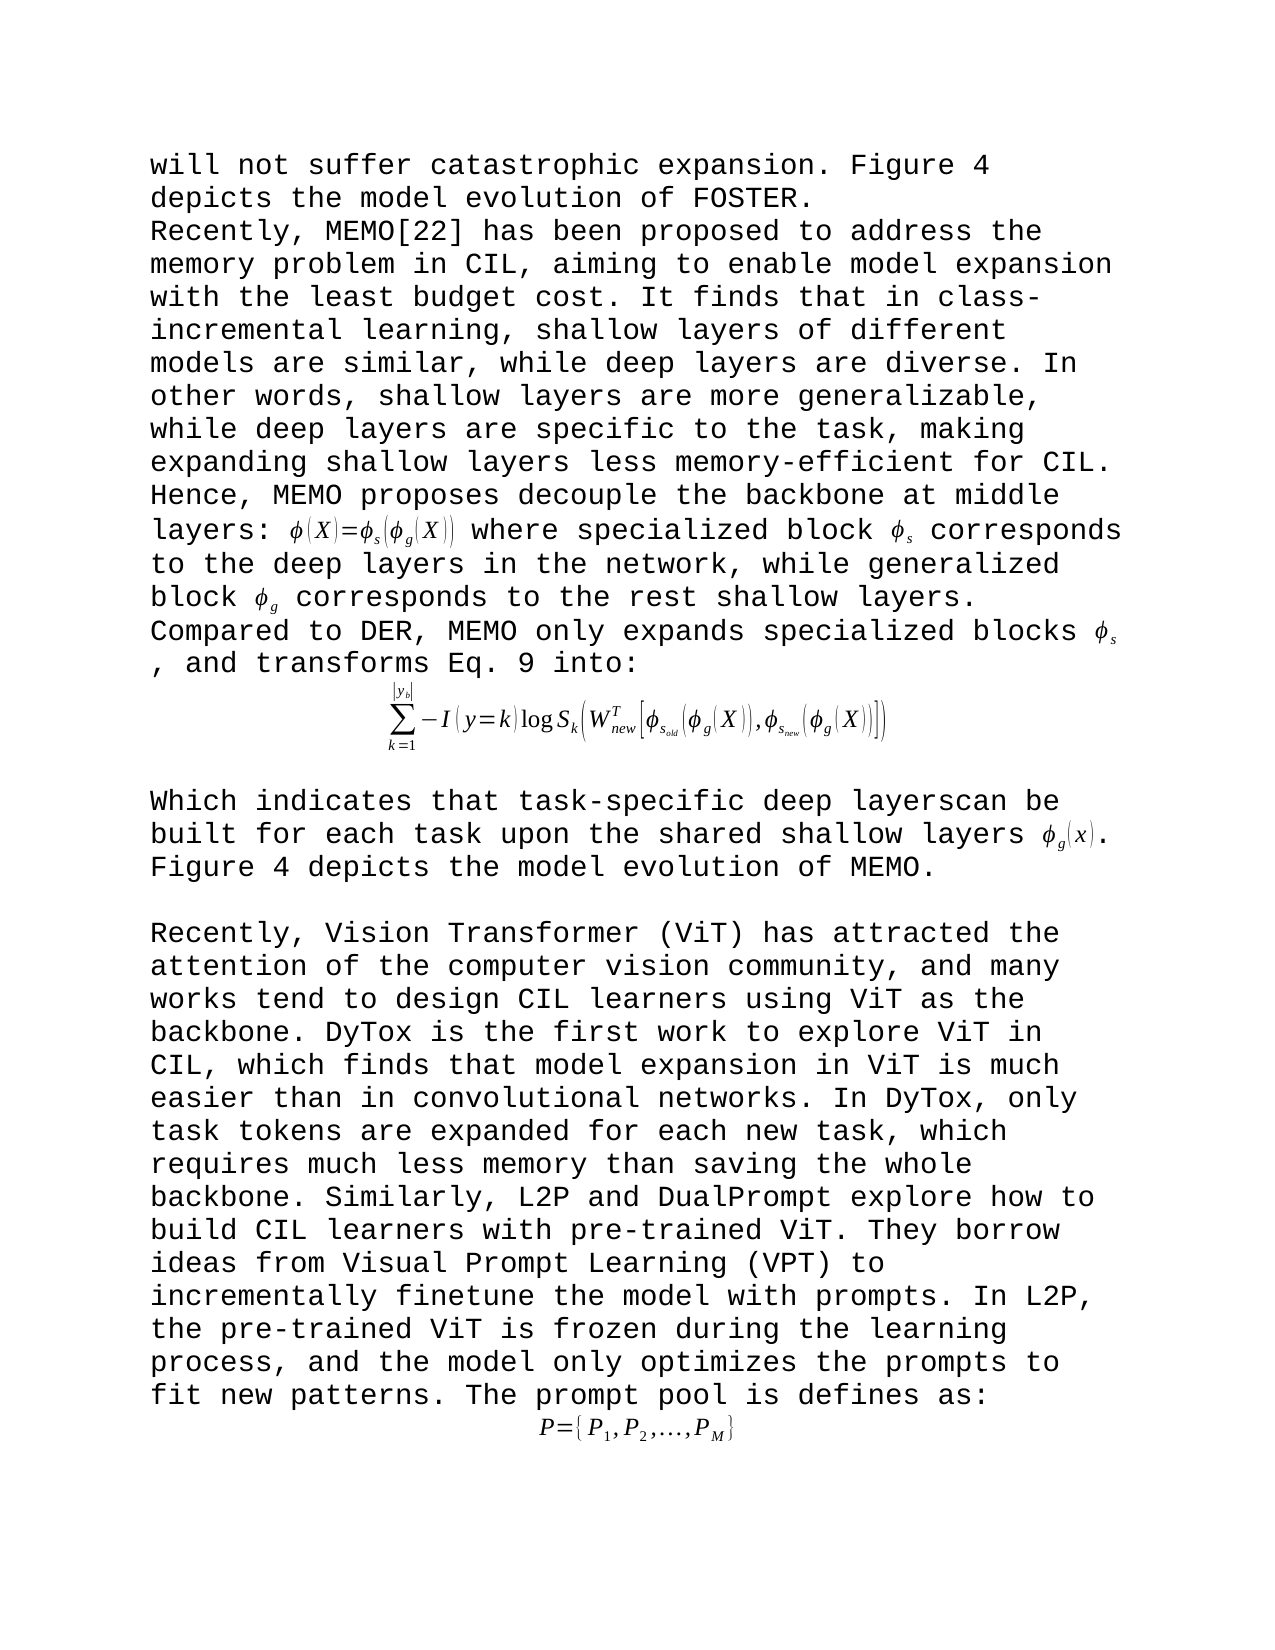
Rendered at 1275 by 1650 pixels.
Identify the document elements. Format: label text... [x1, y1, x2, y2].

text Which indicates that task-specific deep layerscan be built for each task upon the shared shallow layers . Figure 4 depicts the model evolution of MEMO. [150, 786, 1125, 885]
text Recently, Vision Transformer (ViT) has attracted the attention of the computer vision community, and many works tend to design CIL learners using ViT as the backbone. DyTox is the first work to explore ViT in CIL, which finds that model expansion in ViT is much easier than in convolutional networks. In DyTox, only task tokens are expanded for each new task, which requires much less memory than saving the whole backbone. Similarly, L2P and DualPrompt explore how to build CIL learners with pre-trained ViT. They borrow ideas from Visual Prompt Learning (VPT) to incrementally finetune the model with prompts. In L2P, the pre-trained ViT is frozen during the learning process, and the model only optimizes the prompts to fit new patterns. The prompt pool is defines as: [150, 918, 1125, 1413]
text Recently, MEMO[22] has been proposed to address the memory problem in CIL, aiming to enable model expansion with the least budget cost. It finds that in class-incremental learning, shallow layers of different models are similar, while deep layers are diverse. In other words, shallow layers are more generalizable, while deep layers are specific to the task, making expanding shallow layers less memory-efficient for CIL. Hence, MEMO proposes decouple the backbone at middle layers: where specialized block corresponds to the deep layers in the network, while generalized block corresponds to the rest shallow layers. Compared to DER, MEMO only expands specialized blocks , and transforms Eq. 9 into: [150, 216, 1125, 682]
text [150, 150, 1125, 216]
